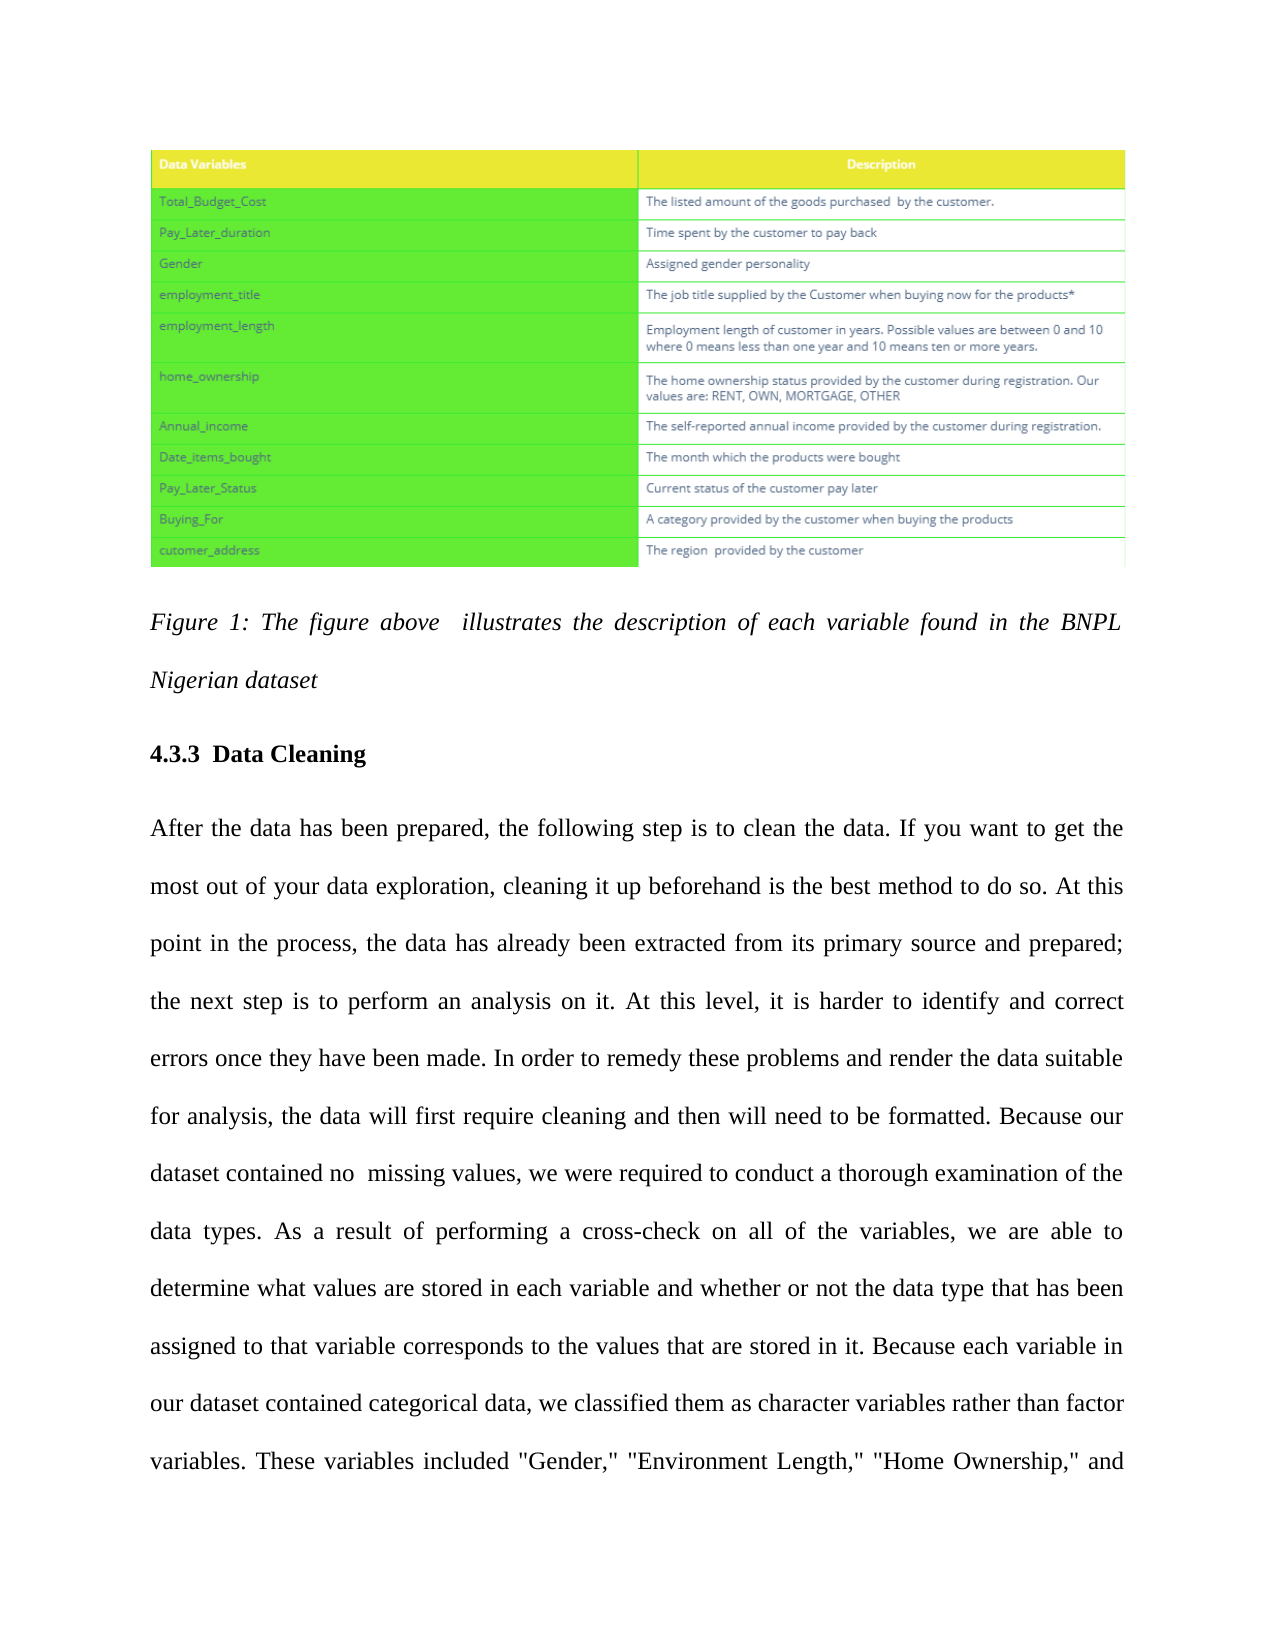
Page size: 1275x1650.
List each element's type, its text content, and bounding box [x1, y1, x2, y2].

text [150, 813, 1125, 1474]
picture [150, 150, 1125, 567]
text Figure 1: The figure above illustrates the description of each variable found in the BNPL Nigerian dataset [150, 607, 1125, 694]
subtitle 4.3.3 Data Cleaning [150, 739, 1125, 768]
